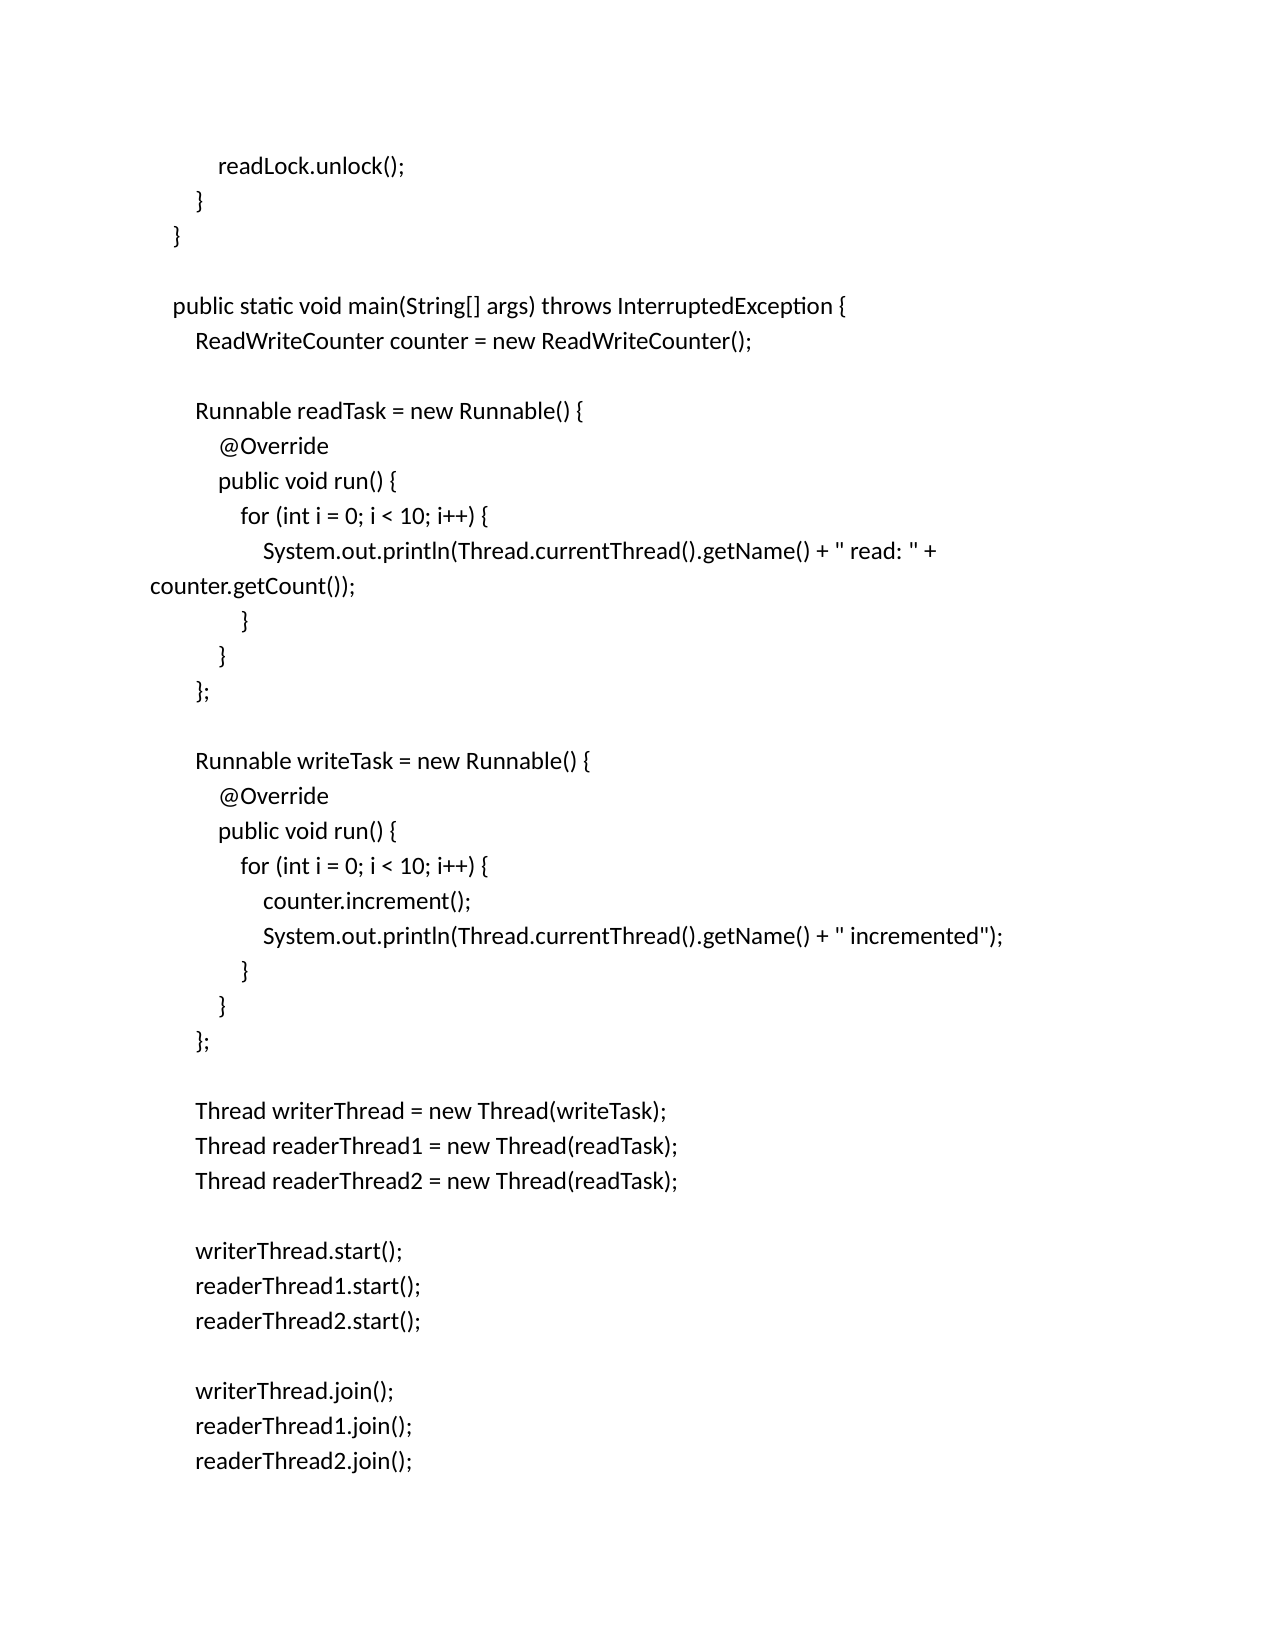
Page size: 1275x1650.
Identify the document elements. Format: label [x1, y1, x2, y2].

text [150, 150, 1125, 1476]
